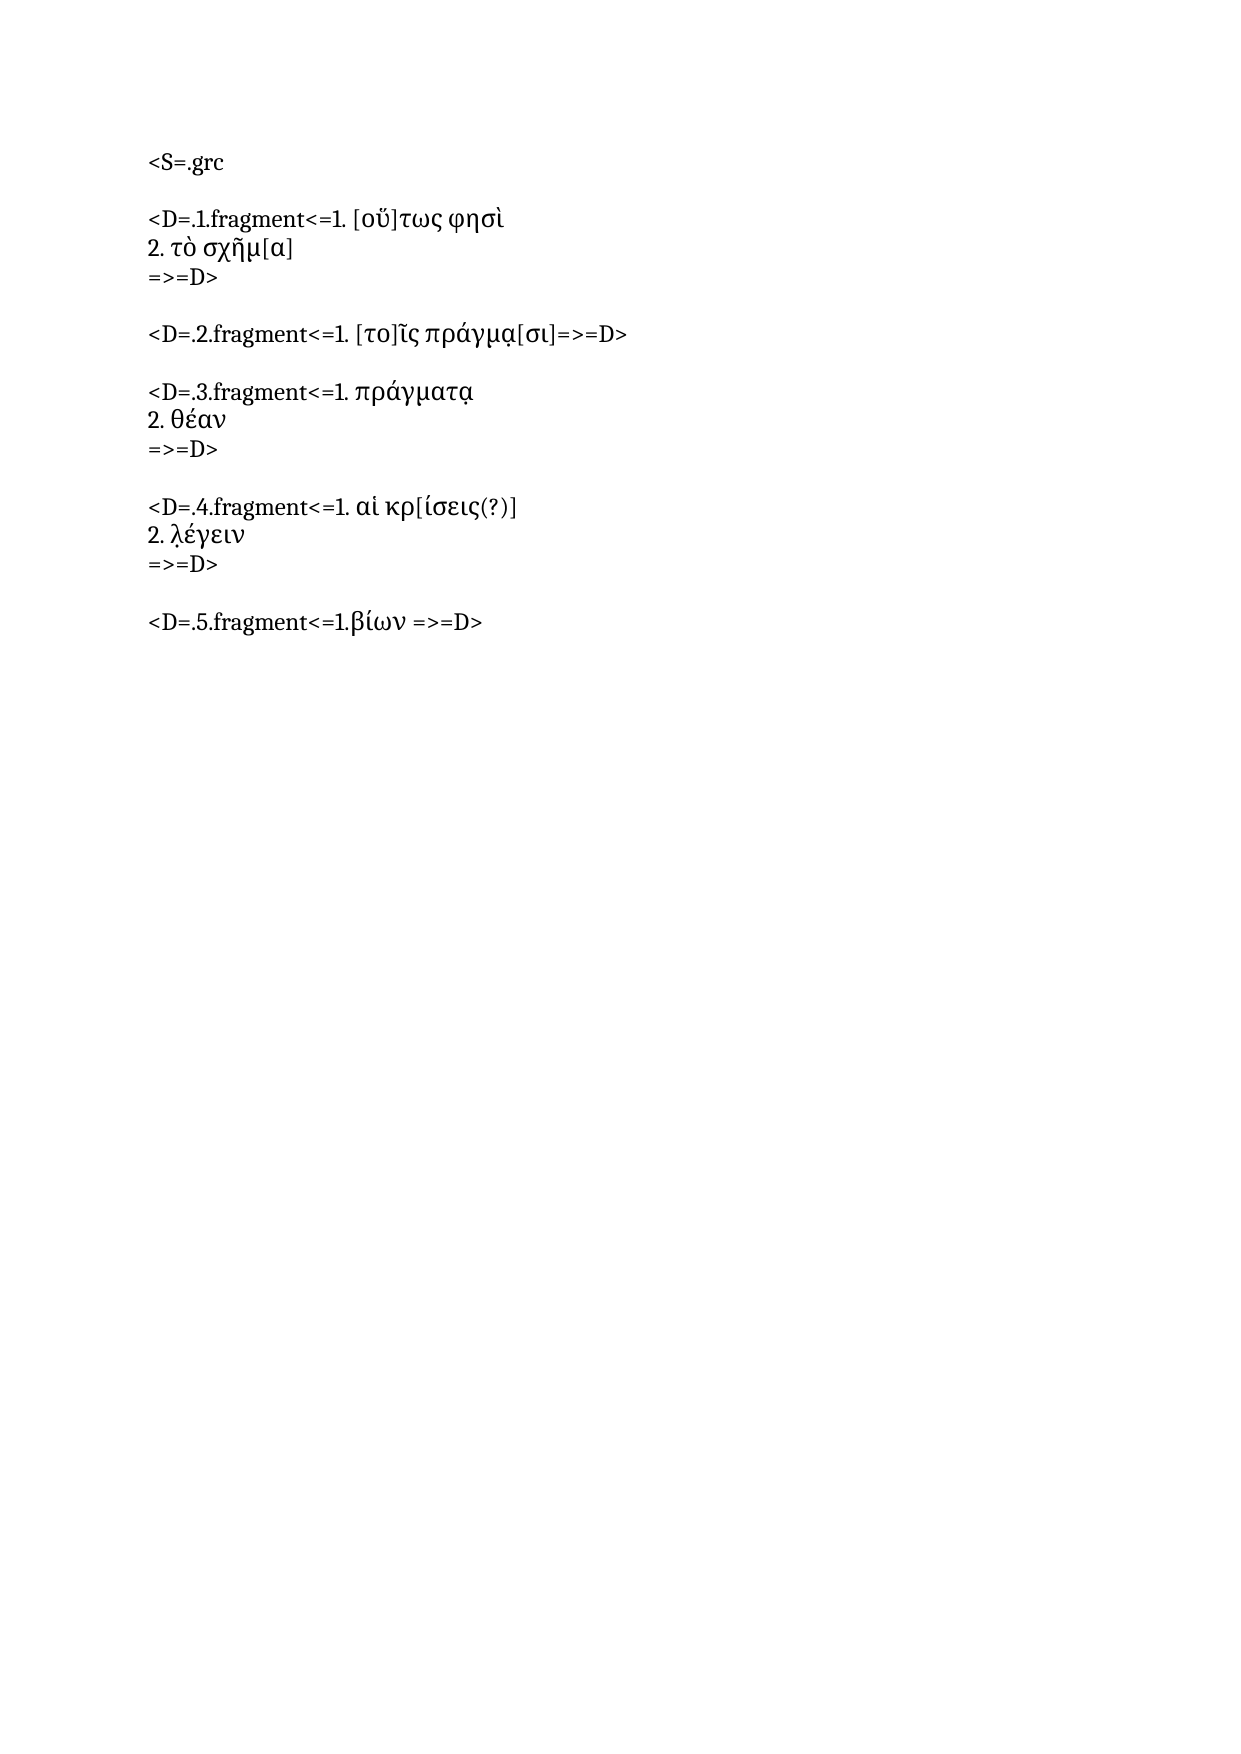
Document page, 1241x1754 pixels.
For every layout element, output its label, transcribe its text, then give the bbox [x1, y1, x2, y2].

text <D=.3.fragment<=1. πράγματα̣ [148, 378, 1093, 406]
text =>=D> [148, 435, 1093, 464]
text 2. τὸ σχῆμ[α] [148, 234, 1093, 263]
text 2. λ̣έγειν [148, 521, 1093, 550]
text <S=.grc [148, 148, 1093, 176]
text =>=D> [148, 263, 1093, 291]
text <D=.2.fragment<=1. [το]ῖς πράγμα̣[σι]=>=D> [148, 320, 1093, 349]
text <D=.5.fragment<=1.βίων =>=D> [148, 608, 1093, 636]
text =>=D> [148, 550, 1093, 579]
text <D=.4.fragment<=1. αἱ κρ[ίσεις(?)] [148, 493, 1093, 521]
text <D=.1.fragment<=1. [οὕ]τως φησὶ [148, 205, 1093, 234]
text 2. θέαν [148, 406, 1093, 435]
